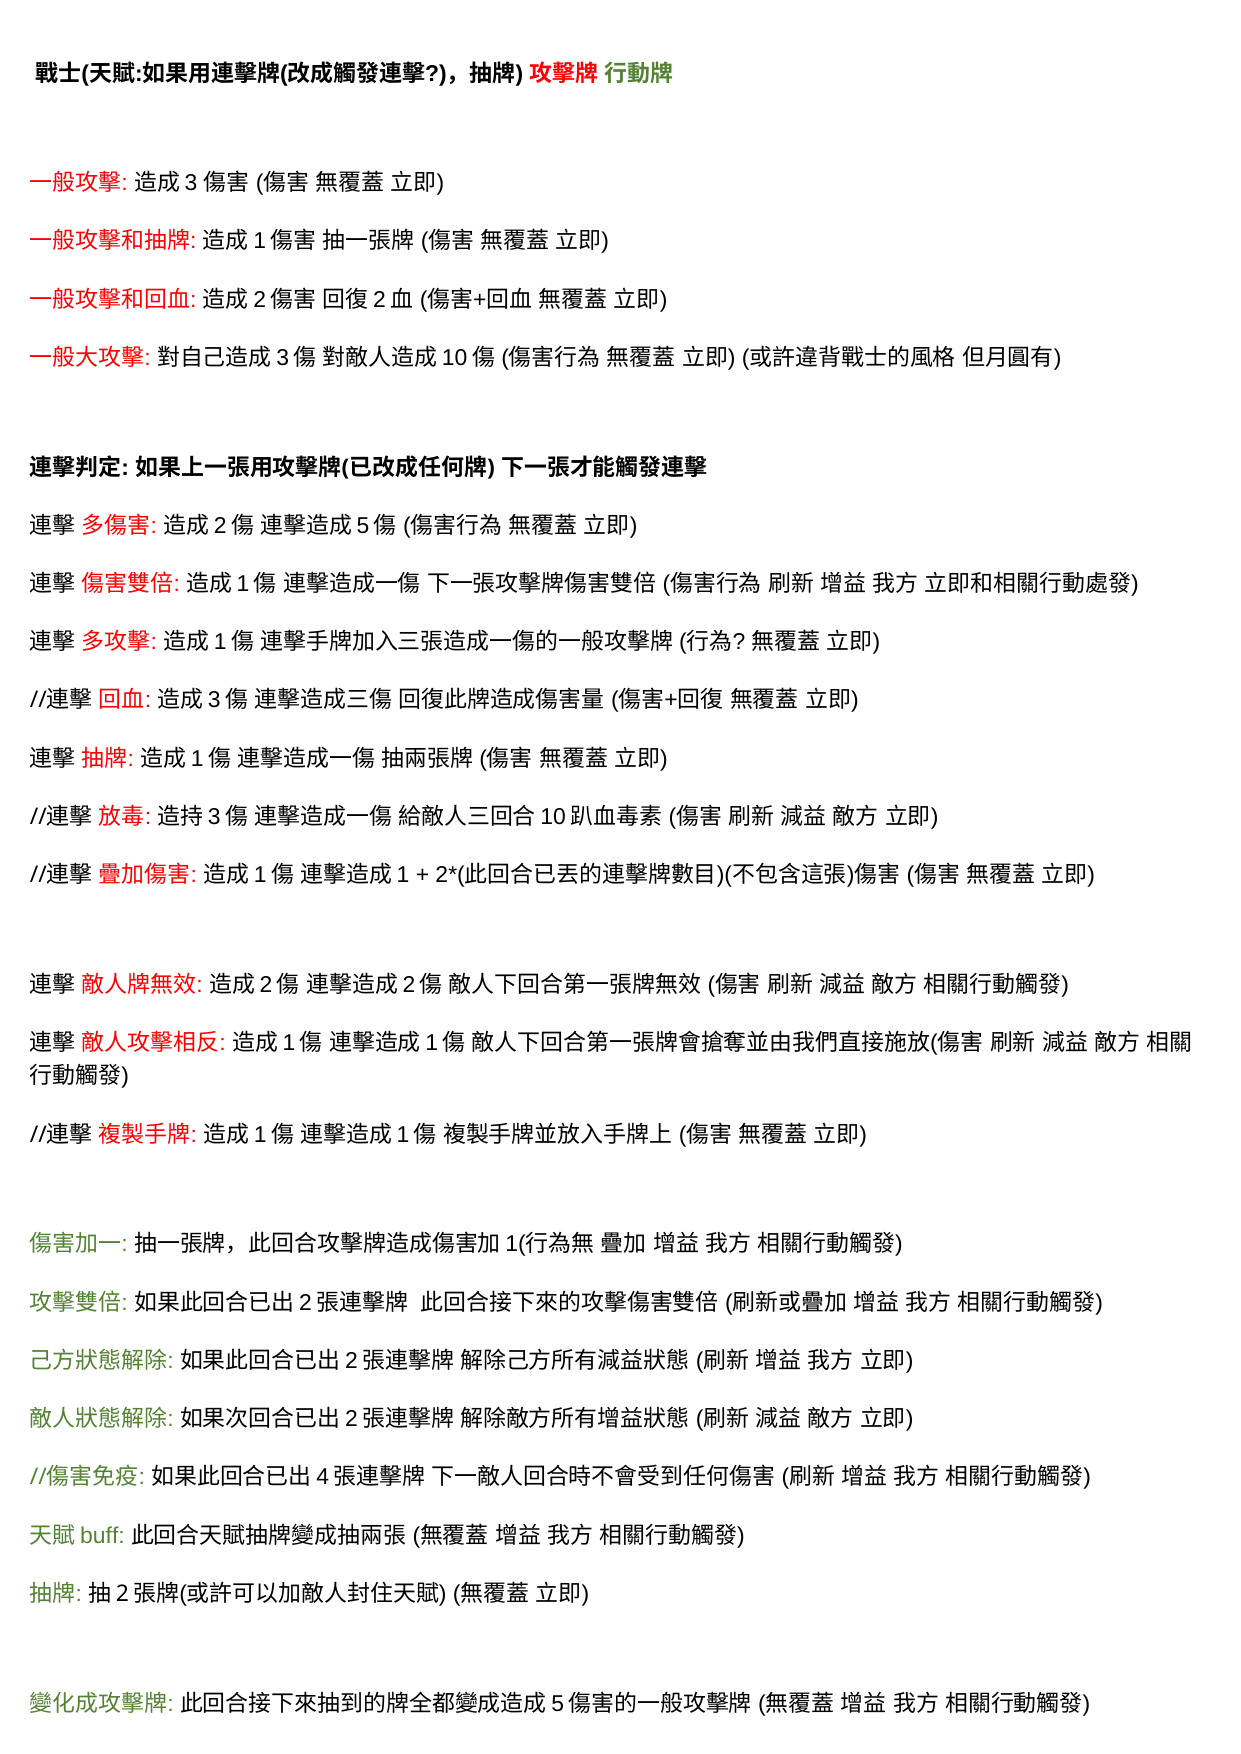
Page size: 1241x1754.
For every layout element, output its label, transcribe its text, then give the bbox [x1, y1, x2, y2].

text 連擊 多傷害: 造成2傷 連擊造成5傷 (傷害行為 無覆蓋 立即) [29, 507, 1211, 540]
text 敵人狀態解除: 如果次回合已出2張連擊牌 解除敵方所有增益狀態 (刷新 減益 敵方 立即) [29, 1400, 1211, 1433]
text 連擊 傷害雙倍: 造成1傷 連擊造成一傷 下一張攻擊牌傷害雙倍 (傷害行為 刷新 增益 我方 立即和相關行動處發) [29, 565, 1211, 598]
text 抽牌: 抽2張牌(或許可以加敵人封住天賦) (無覆蓋 立即) [29, 1575, 1211, 1608]
text 己方狀態解除: 如果此回合已出2張連擊牌 解除己方所有減益狀態 (刷新 增益 我方 立即) [29, 1342, 1211, 1375]
text 天賦buff: 此回合天賦抽牌變成抽兩張 (無覆蓋 增益 我方 相關行動觸發) [29, 1517, 1211, 1550]
text 戰士(天賦:如果用連擊牌(改成觸發連擊?)，抽牌) 攻擊牌 行動牌 [29, 54, 1211, 88]
text 連擊判定: 如果上一張用攻擊牌(已改成任何牌) 下一張才能觸發連擊 [29, 448, 1211, 482]
text //連擊 疊加傷害: 造成1傷 連擊造成1 + 2*(此回合已丟的連擊牌數目)(不包含這張)傷害 (傷害 無覆蓋 立即) [29, 856, 1211, 889]
text 連擊 抽牌: 造成1傷 連擊造成一傷 抽兩張牌 (傷害 無覆蓋 立即) [29, 740, 1211, 773]
text 一般攻擊和回血: 造成2傷害 回復2血 (傷害+回血 無覆蓋 立即) [29, 281, 1211, 314]
text 連擊 多攻擊: 造成1傷 連擊手牌加入三張造成一傷的一般攻擊牌 (行為? 無覆蓋 立即) [29, 623, 1211, 656]
text 一般攻擊: 造成3 傷害 (傷害 無覆蓋 立即) [29, 164, 1211, 197]
text //連擊 放毒: 造持3傷 連擊造成一傷 給敵人三回合10趴血毒素 (傷害 刷新 減益 敵方 立即) [29, 798, 1211, 831]
text 傷害加一: 抽一張牌，此回合攻擊牌造成傷害加1(行為無 疊加 增益 我方 相關行動觸發) [29, 1225, 1211, 1258]
text //連擊 複製手牌: 造成1傷 連擊造成1傷 複製手牌並放入手牌上 (傷害 無覆蓋 立即) [29, 1116, 1211, 1149]
text 攻擊雙倍: 如果此回合已出2張連擊牌 此回合接下來的攻擊傷害雙倍 (刷新或疊加 增益 我方 相關行動觸發) [29, 1283, 1211, 1317]
text //連擊 回血: 造成3傷 連擊造成三傷 回復此牌造成傷害量 (傷害+回復 無覆蓋 立即) [29, 681, 1211, 715]
text //傷害免疫: 如果此回合已出4張連擊牌 下一敵人回合時不會受到任何傷害 (刷新 增益 我方 相關行動觸發) [29, 1458, 1211, 1492]
text 連擊 敵人攻擊相反: 造成1傷 連擊造成1傷 敵人下回合第一張牌會搶奪並由我們直接施放(傷害 刷新 減益 敵方 相關行動觸發) [29, 1024, 1211, 1091]
text 變化成攻擊牌: 此回合接下來抽到的牌全都變成造成5傷害的一般攻擊牌 (無覆蓋 增益 我方 相關行動觸發) [29, 1684, 1211, 1718]
text 一般攻擊和抽牌: 造成1傷害 抽一張牌 (傷害 無覆蓋 立即) [29, 222, 1211, 256]
text 一般大攻擊: 對自己造成3傷 對敵人造成10傷 (傷害行為 無覆蓋 立即) (或許違背戰士的風格 但月圓有) [29, 339, 1211, 372]
text 連擊 敵人牌無效: 造成2傷 連擊造成2傷 敵人下回合第一張牌無效 (傷害 刷新 減益 敵方 相關行動觸發) [29, 966, 1211, 999]
